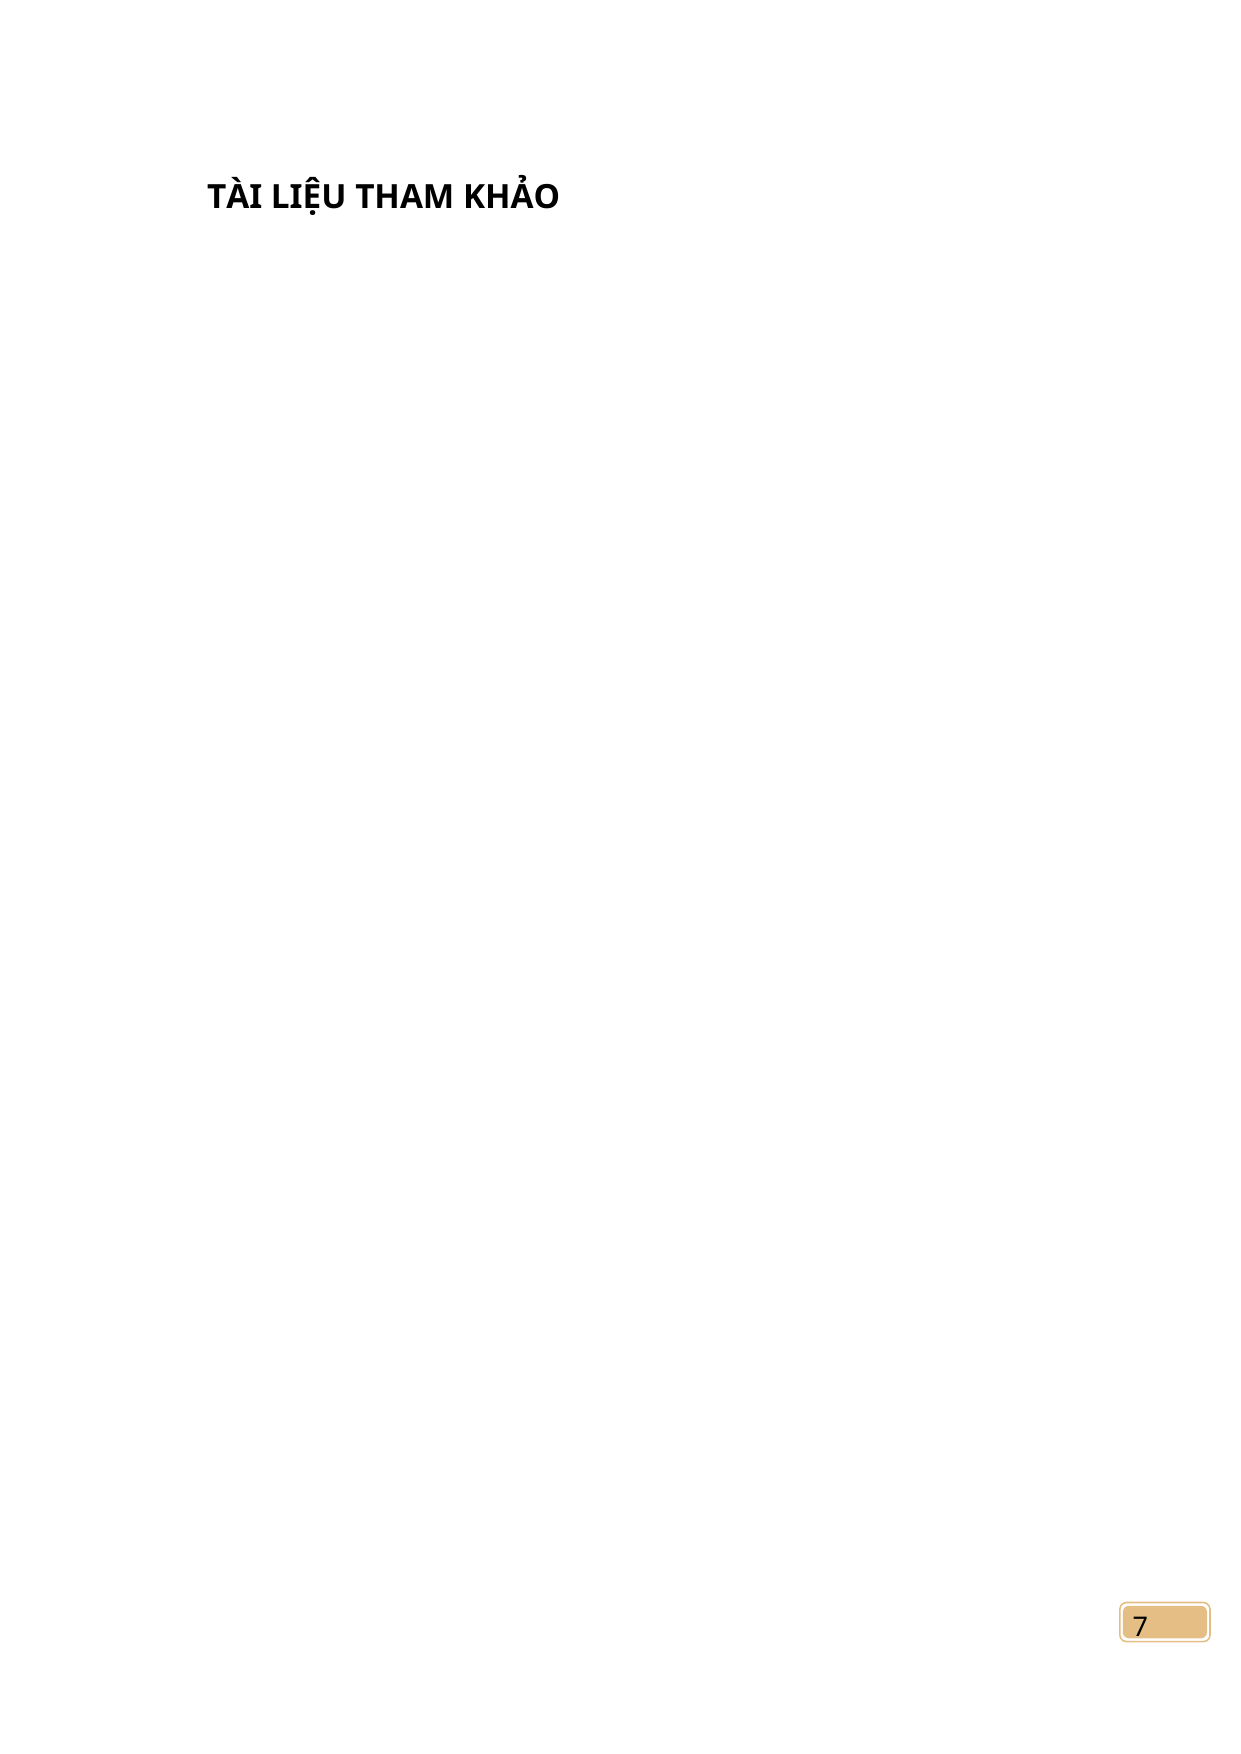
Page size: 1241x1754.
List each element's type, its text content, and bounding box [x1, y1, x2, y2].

subtitle TÀI LIỆU THAM KHẢO [207, 173, 1122, 218]
